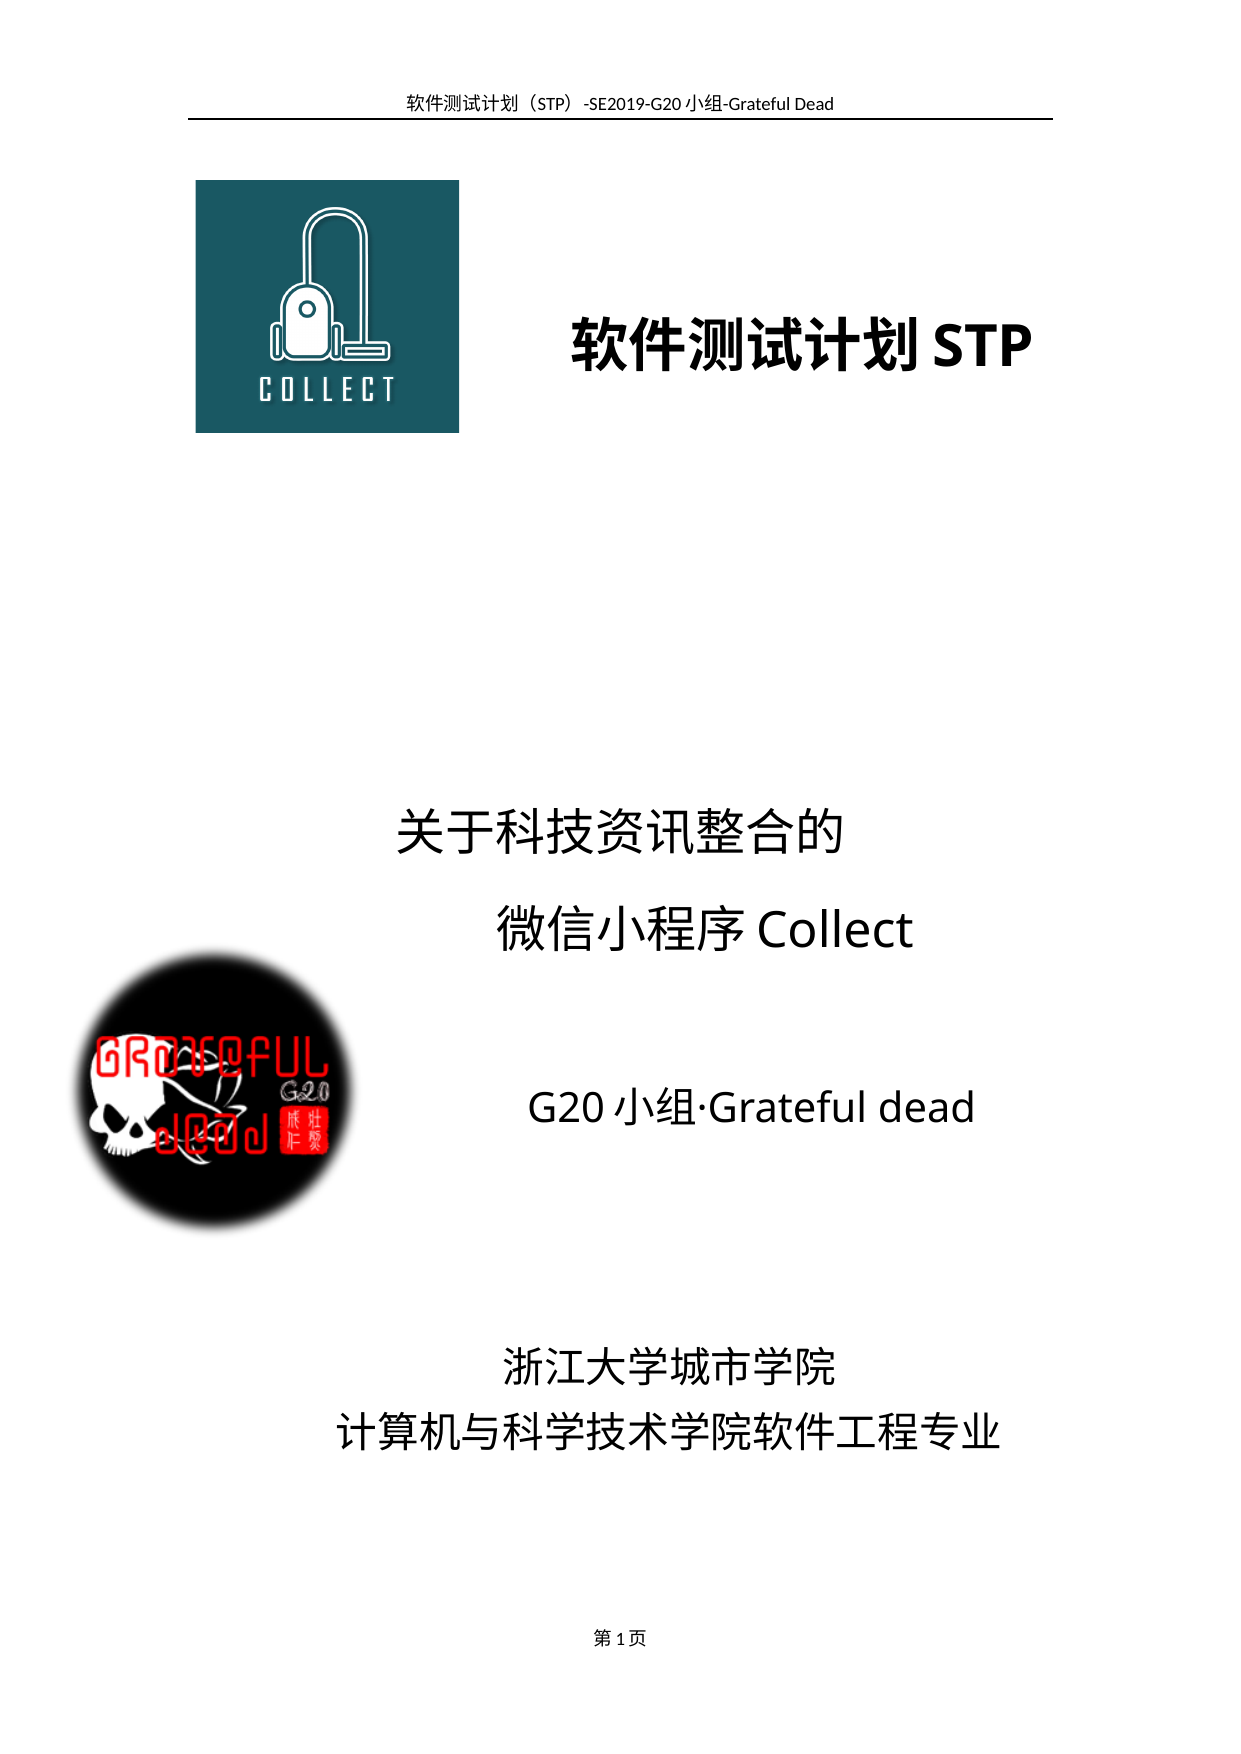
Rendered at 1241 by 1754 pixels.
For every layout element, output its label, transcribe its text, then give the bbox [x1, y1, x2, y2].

text 浙江大学城市学院 [187, 1332, 1053, 1397]
picture [195, 180, 460, 433]
text 微信小程序Collect [187, 877, 1053, 974]
text G20小组·Grateful dead [406, 1072, 1053, 1137]
text 关于科技资讯整合的 [187, 779, 1053, 877]
picture [31, 908, 397, 1274]
text 软件测试计划STP [460, 292, 1053, 389]
text 计算机与科学技术学院软件工程专业 [187, 1397, 1053, 1462]
